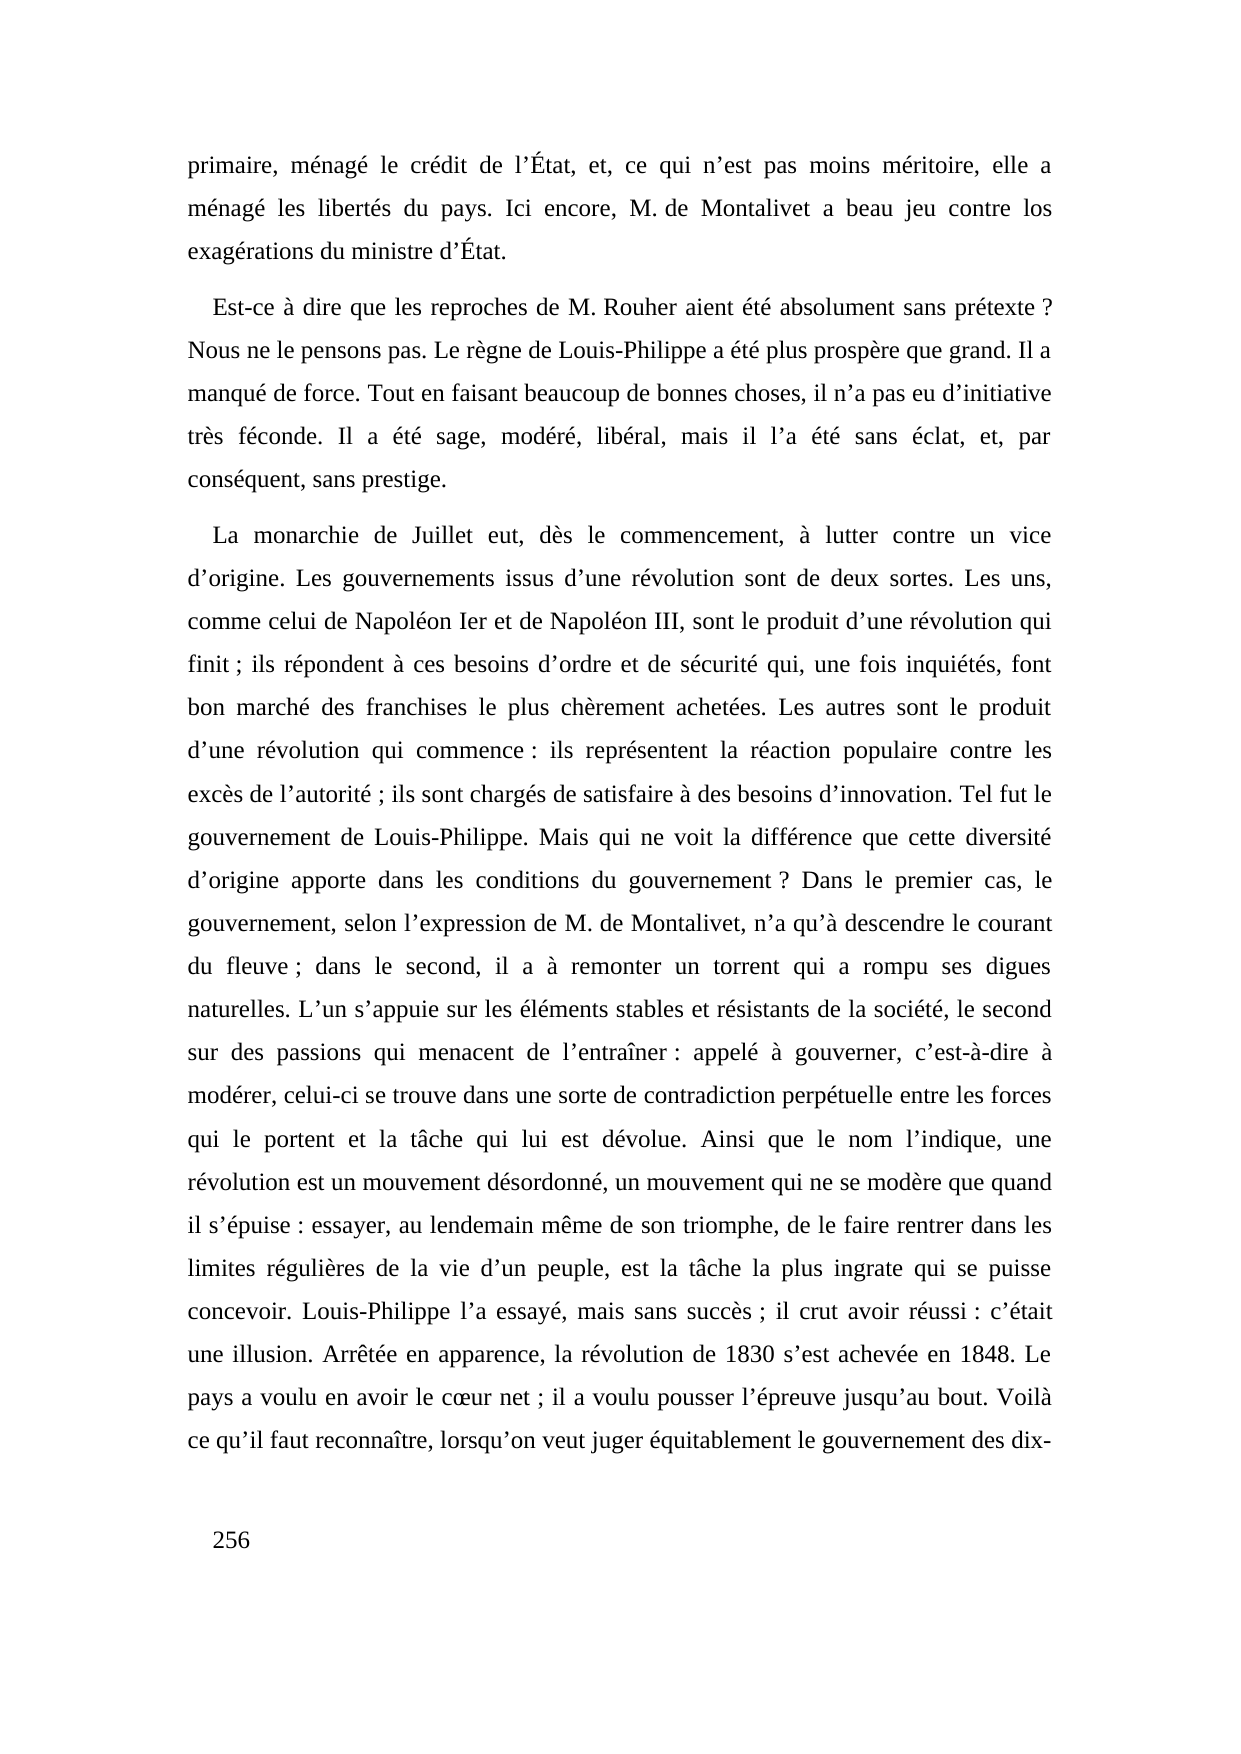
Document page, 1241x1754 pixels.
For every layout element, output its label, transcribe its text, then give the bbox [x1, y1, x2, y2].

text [187, 150, 1053, 265]
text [187, 520, 1053, 1454]
text Est-ce à dire que les reproches de M. Rouher aient été absolument sans prétexte ? Nous ne le pensons pas. Le règne de Louis-Philippe a été plus prospère que grand. Il a manqué de force. Tout en faisant beaucoup de bonnes choses, il n’a pas eu d’initiative très féconde. Il a été sage, modéré, libéral, mais il l’a été sans éclat, et, par conséquent, sans prestige. [187, 292, 1053, 493]
